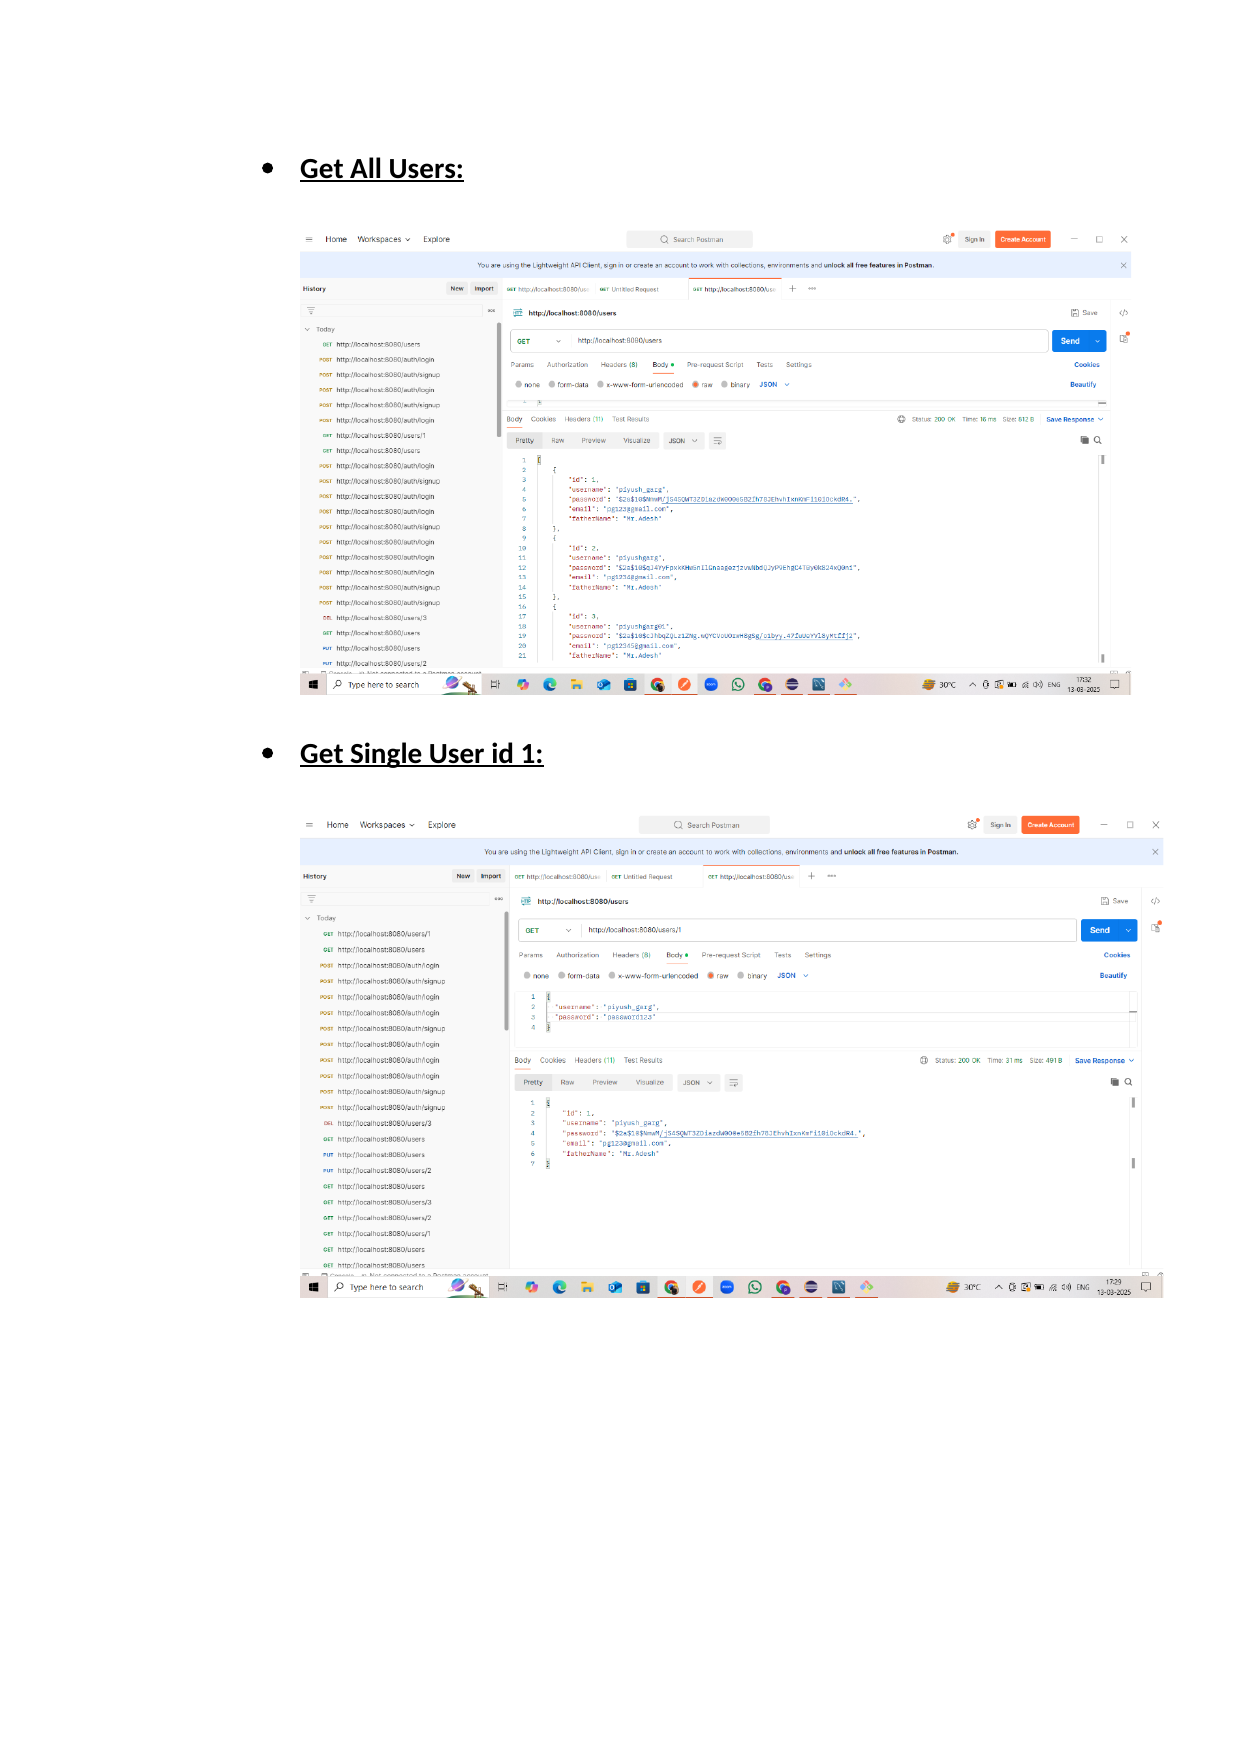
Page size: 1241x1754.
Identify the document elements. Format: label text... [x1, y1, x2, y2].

list Get Single User id 1: [262, 735, 1090, 771]
picture [300, 226, 1132, 695]
picture [300, 811, 1164, 1298]
list Get All Users: [262, 150, 1090, 186]
